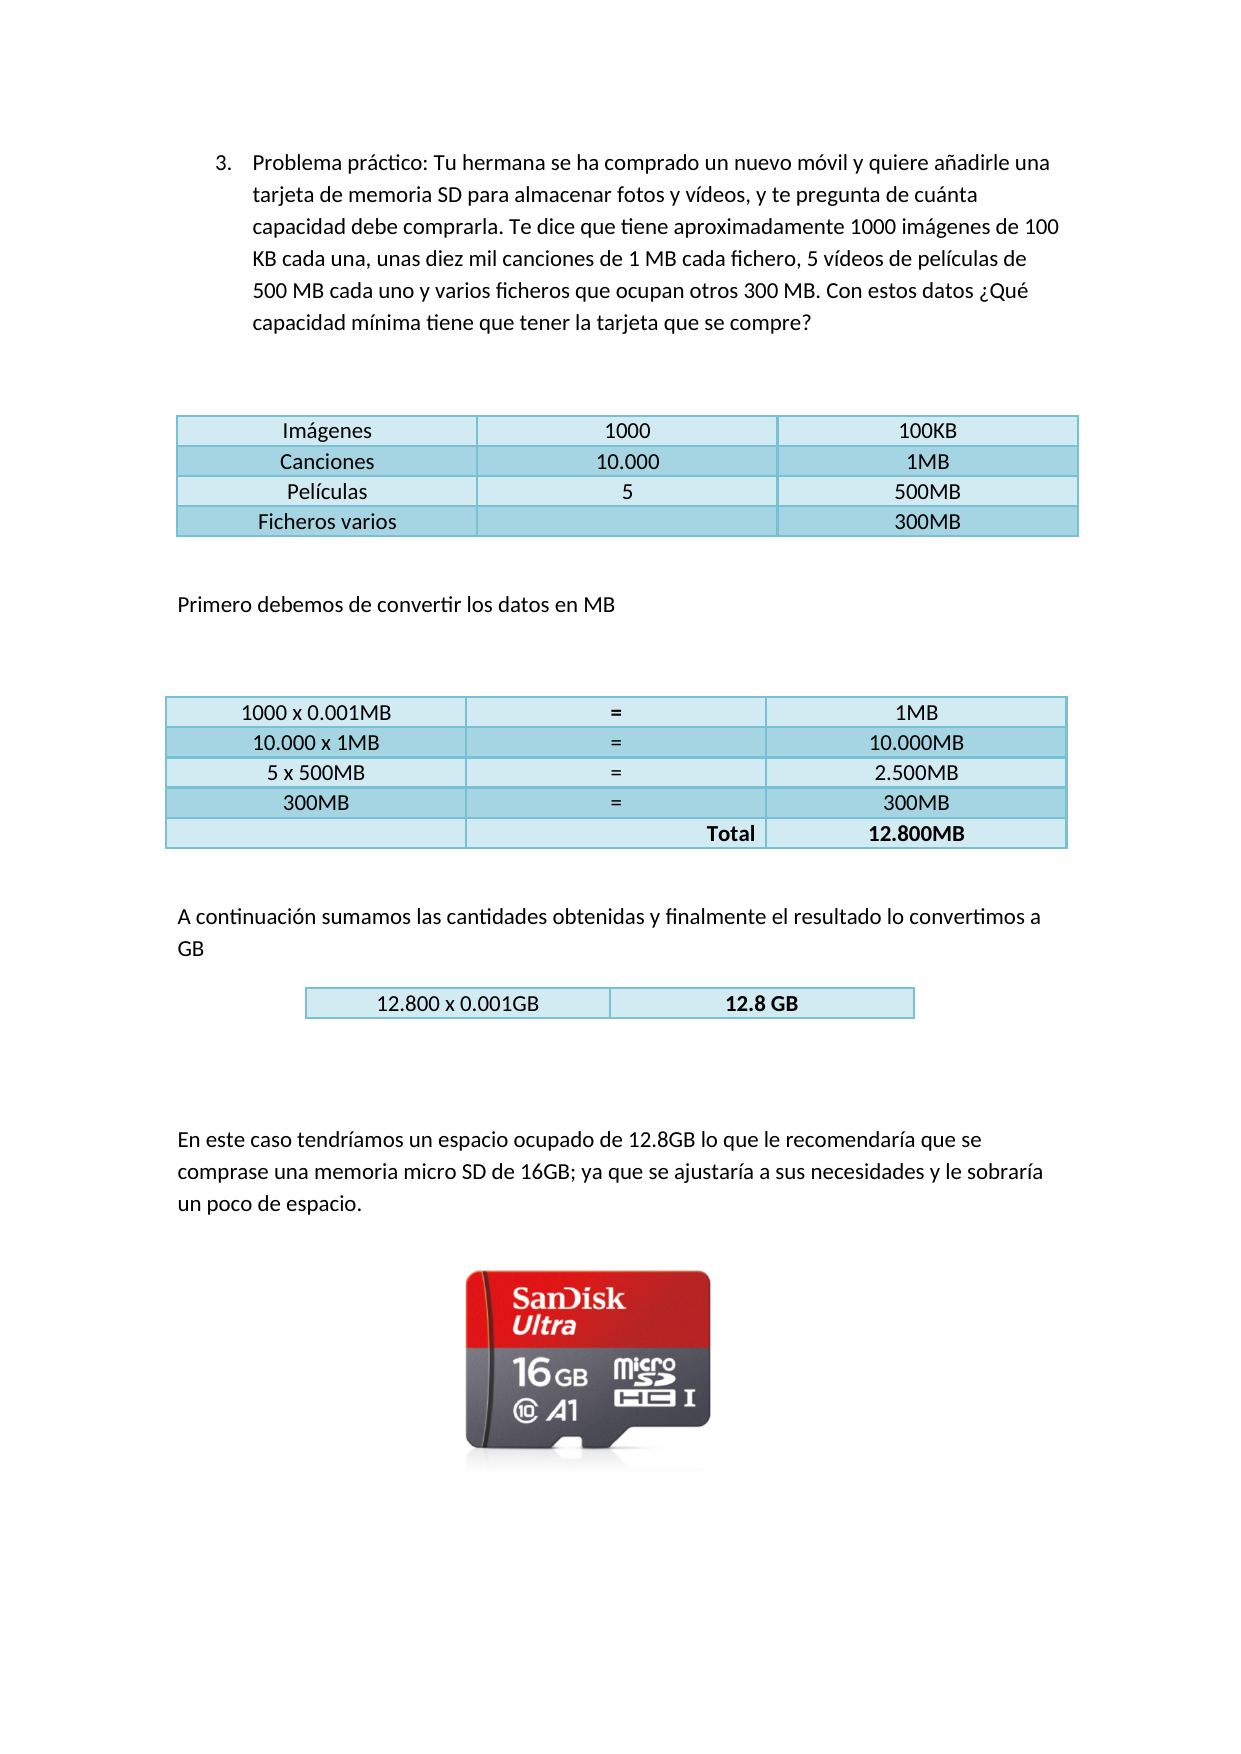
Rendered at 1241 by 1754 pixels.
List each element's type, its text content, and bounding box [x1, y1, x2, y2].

table_cell 10.000 [478, 447, 776, 475]
table_header 1000 x 0.001MB [167, 698, 465, 726]
table_header Imágenes [178, 417, 476, 445]
table_cell = [467, 789, 765, 817]
table_header 1000 [478, 417, 776, 445]
table_header 1MB [767, 698, 1065, 726]
table_cell Total [467, 819, 765, 847]
table_cell Películas [178, 477, 476, 505]
table_cell 12.800MB [767, 819, 1065, 847]
list Problema práctico: Tu hermana se ha comprado un nuevo móvil y quiere añadirle una tarjeta de memoria SD para almacenar fotos y vídeos, y te pregunta de cuánta capacidad debe comprarla. Te dice que tiene aproximadamente 1000 imágenes de 100 KB cada una, unas diez mil canciones de 1 MB cada fichero, 5 vídeos de películas de 500 MB cada uno y varios ficheros que ocupan otros 300 MB. Con estos datos ¿Qué capacidad mínima tiene que tener la tarjeta que se compre? [215, 148, 1063, 337]
table_header 12.8 GB [611, 989, 913, 1017]
table_cell 5 x 500MB [167, 759, 465, 786]
table_cell 1MB [779, 447, 1077, 475]
table_cell 300MB [779, 507, 1077, 535]
table_cell 10.000 x 1MB [167, 728, 465, 756]
table_cell 10.000MB [767, 728, 1065, 756]
table_cell [167, 819, 465, 847]
table_cell Ficheros varios [178, 507, 476, 535]
text En este caso tendríamos un espacio ocupado de 12.8GB lo que le recomendaría que se comprase una memoria micro SD de 16GB; ya que se ajustaría a sus necesidades y le sobraría un poco de espacio. [177, 1125, 1063, 1218]
table_cell 300MB [767, 789, 1065, 817]
table_cell Canciones [178, 447, 476, 475]
picture [443, 1255, 722, 1487]
table_header 100KB [779, 417, 1077, 445]
table_cell [478, 507, 776, 535]
table_cell 300MB [167, 789, 465, 817]
table_cell = [467, 728, 765, 756]
table_cell 500MB [779, 477, 1077, 505]
text Primero debemos de convertir los datos en MB [177, 590, 1063, 618]
table_cell 2.500MB [767, 759, 1065, 786]
table_cell = [467, 759, 765, 786]
table_cell 5 [478, 477, 776, 505]
table_header = [467, 698, 765, 726]
text A continuación sumamos las cantidades obtenidas y finalmente el resultado lo convertimos a GB [177, 902, 1063, 962]
table_header 12.800 x 0.001GB [307, 989, 609, 1017]
